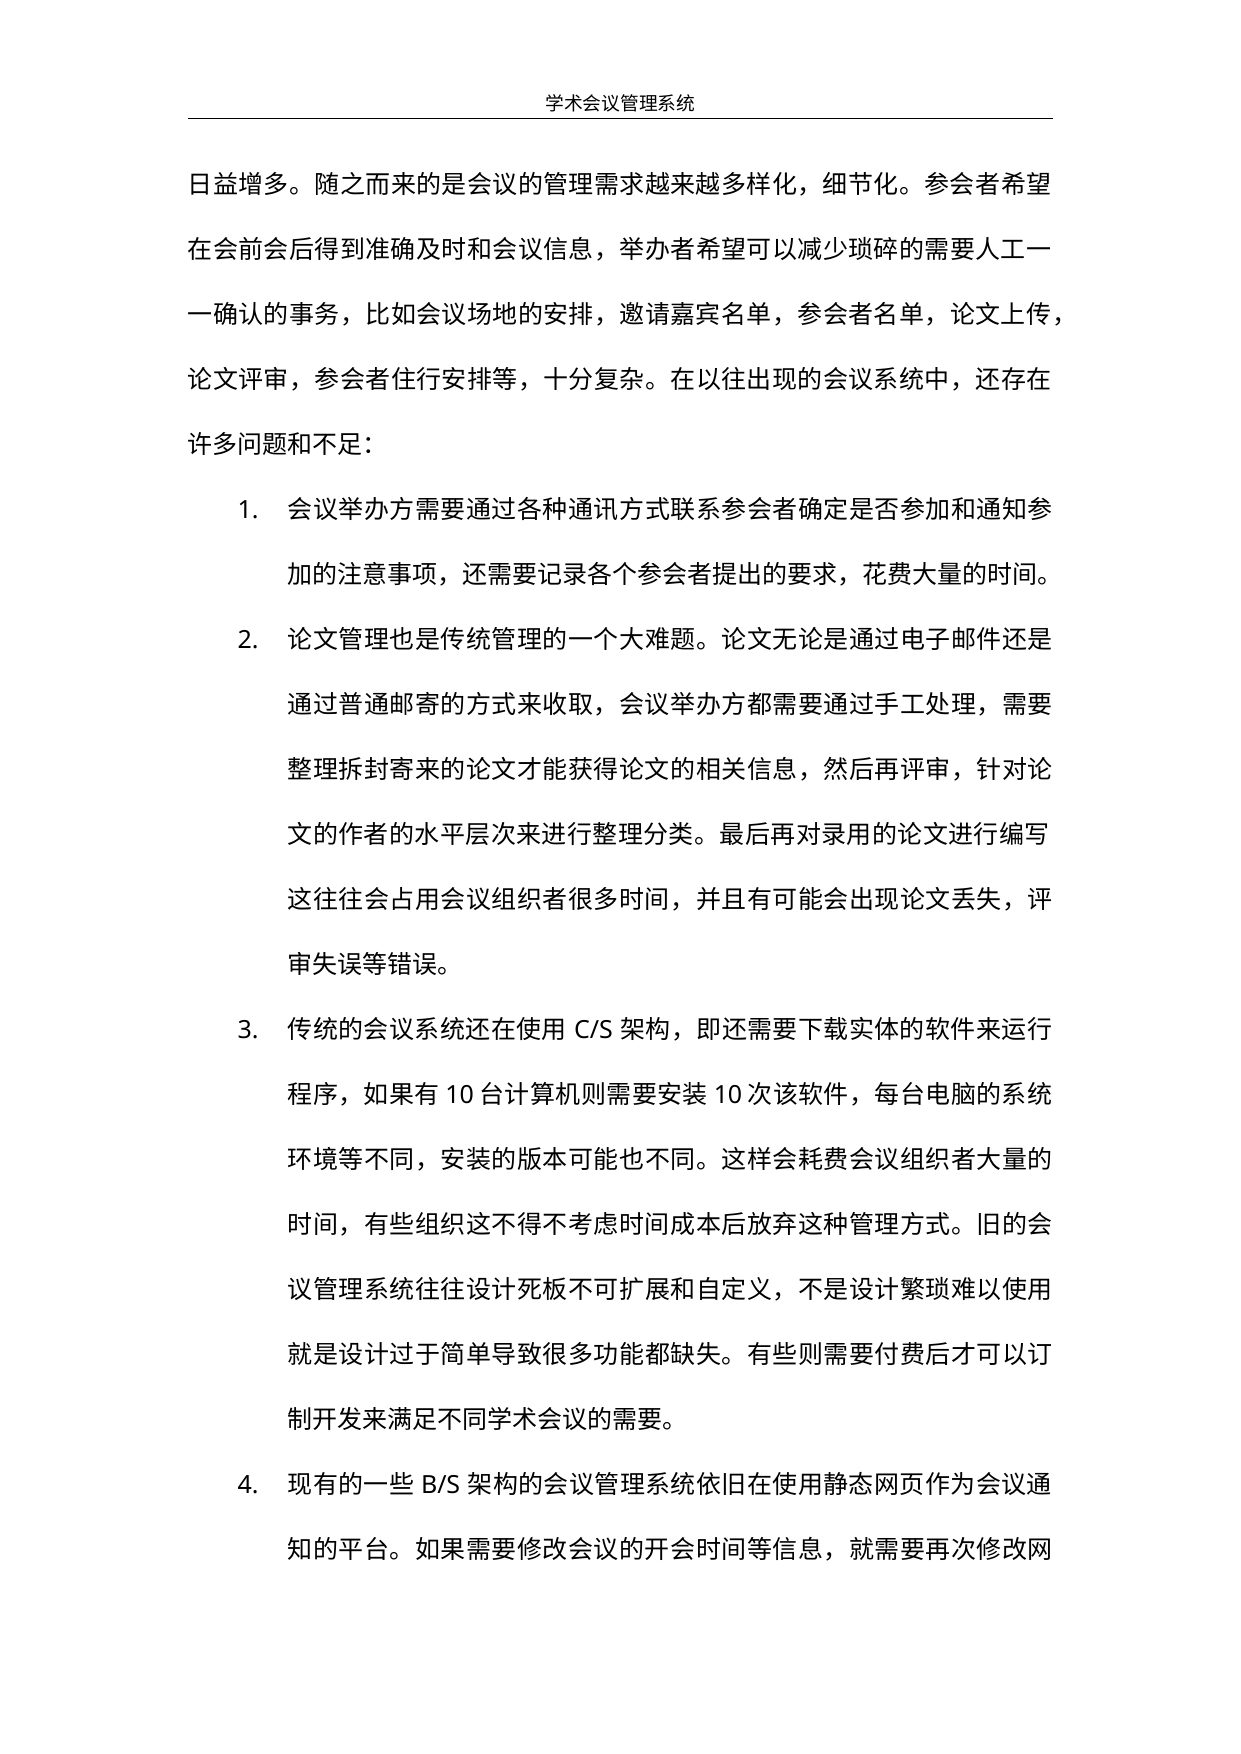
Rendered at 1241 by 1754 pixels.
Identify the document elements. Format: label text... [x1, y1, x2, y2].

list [237, 1450, 1053, 1580]
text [187, 150, 1053, 475]
list 传统的会议系统还在使用 C/S 架构，即还需要下载实体的软件来运行程序，如果有10台计算机则需要安装10次该软件，每台电脑的系统环境等不同，安装的版本可能也不同。这样会耗费会议组织者大量的时间，有些组织这不得不考虑时间成本后放弃这种管理方式。旧的会议管理系统往往设计死板不可扩展和自定义，不是设计繁琐难以使用就是设计过于简单导致很多功能都缺失。有些则需要付费后才可以订制开发来满足不同学术会议的需要。 [237, 995, 1053, 1450]
list 论文管理也是传统管理的一个大难题。论文无论是通过电子邮件还是通过普通邮寄的方式来收取，会议举办方都需要通过手工处理，需要整理拆封寄来的论文才能获得论文的相关信息，然后再评审，针对论文的作者的水平层次来进行整理分类。最后再对录用的论文进行编写。这往往会占用会议组织者很多时间，并且有可能会出现论文丢失，评审失误等错误。 [237, 605, 1053, 995]
list 会议举办方需要通过各种通讯方式联系参会者确定是否参加和通知参加的注意事项，还需要记录各个参会者提出的要求，花费大量的时间。 [237, 475, 1053, 605]
